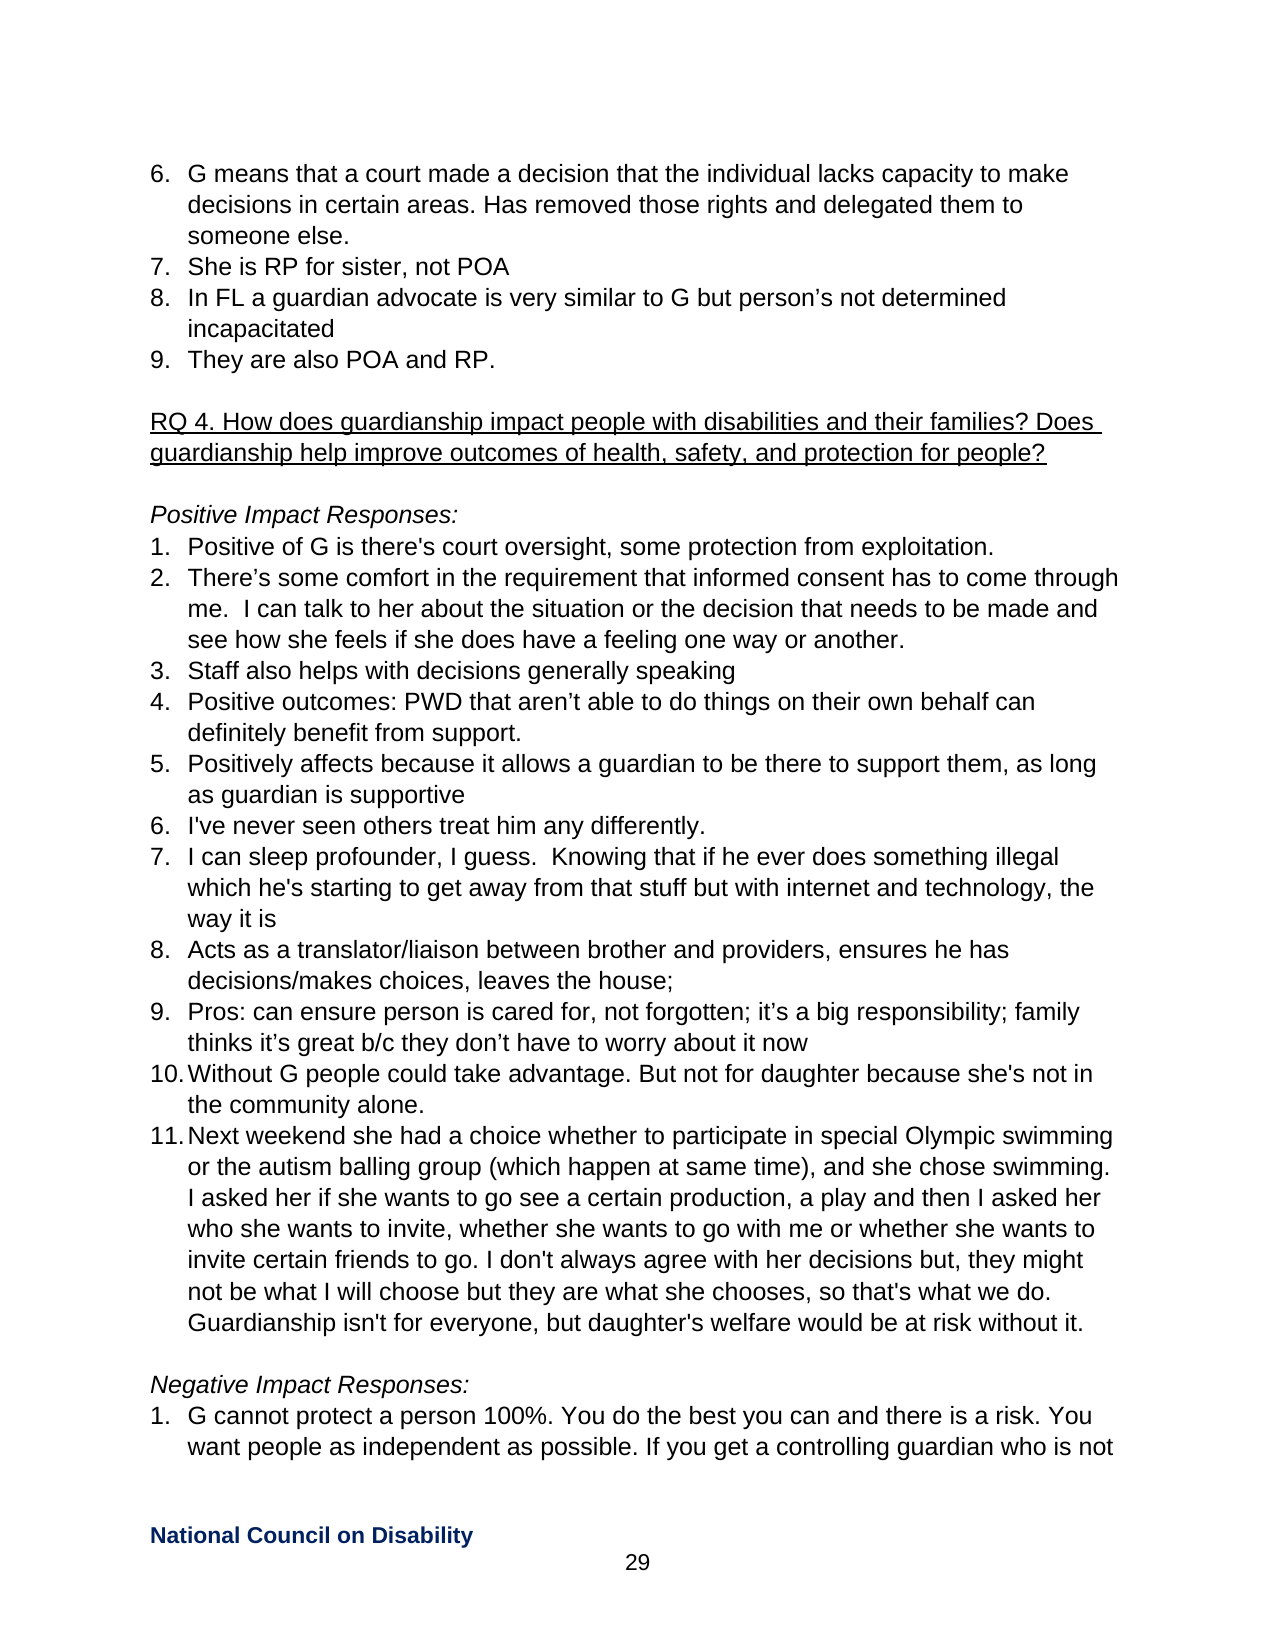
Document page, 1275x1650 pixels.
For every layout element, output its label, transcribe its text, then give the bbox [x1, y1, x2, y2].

list Acts as a translator/liaison between brother and providers, ensures he has decisions/makes choices, leaves the house; [150, 935, 1125, 995]
text RQ 4. How does guardianship impact people with disabilities and their families? Does guardianship help improve outcomes of health, safety, and protection for people? [150, 407, 1125, 467]
list Without G people could take advantage. But not for daughter because she's not in the community alone. [150, 1059, 1125, 1119]
list I can sleep profounder, I guess. Knowing that if he ever does something illegal which he's starting to get away from that stuff but with internet and technology, the way it is [150, 842, 1125, 933]
list Next weekend she had a choice whether to participate in special Olympic swimming or the autism balling group (which happen at same time), and she chose swimming. I asked her if she wants to go see a certain production, a play and then I asked her who she wants to invite, whether she wants to go with me or whether she wants to invite certain friends to go. I don't always agree with her decisions but, they might not be what I will choose but they are what she chooses, so that's what we do. Guardianship isn't for everyone, but daughter's welfare would be at risk without it. [150, 1121, 1125, 1336]
list Positive outcomes: PWD that aren’t able to do things on their own behalf can definitely benefit from support. [150, 687, 1125, 747]
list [150, 1401, 1125, 1461]
text Positive Impact Responses: [150, 501, 1125, 529]
list Positively affects because it allows a guardian to be there to support them, as long as guardian is supportive [150, 749, 1125, 809]
list There’s some comfort in the requirement that informed consent has to come through me. I can talk to her about the situation or the decision that needs to be made and see how she feels if she does have a feeling one way or another. [150, 563, 1125, 653]
list They are also POA and RP. [150, 345, 1125, 374]
list In FL a guardian advocate is very similar to G but person’s not determined incapacitated [150, 283, 1125, 343]
list Positive of G is there's court oversight, some protection from exploitation. [150, 532, 1125, 560]
list Pros: can ensure person is cared for, not forgotten; it’s a big responsibility; family thinks it’s great b/c they don’t have to worry about it now [150, 997, 1125, 1057]
list Staff also helps with decisions generally speaking [150, 656, 1125, 684]
list G means that a court made a decision that the individual lacks capacity to make decisions in certain areas. Has removed those rights and delegated them to someone else. [150, 159, 1125, 250]
list I've never seen others treat him any differently. [150, 811, 1125, 840]
text Negative Impact Responses: [150, 1370, 1125, 1398]
list She is RP for sister, not POA [150, 252, 1125, 281]
